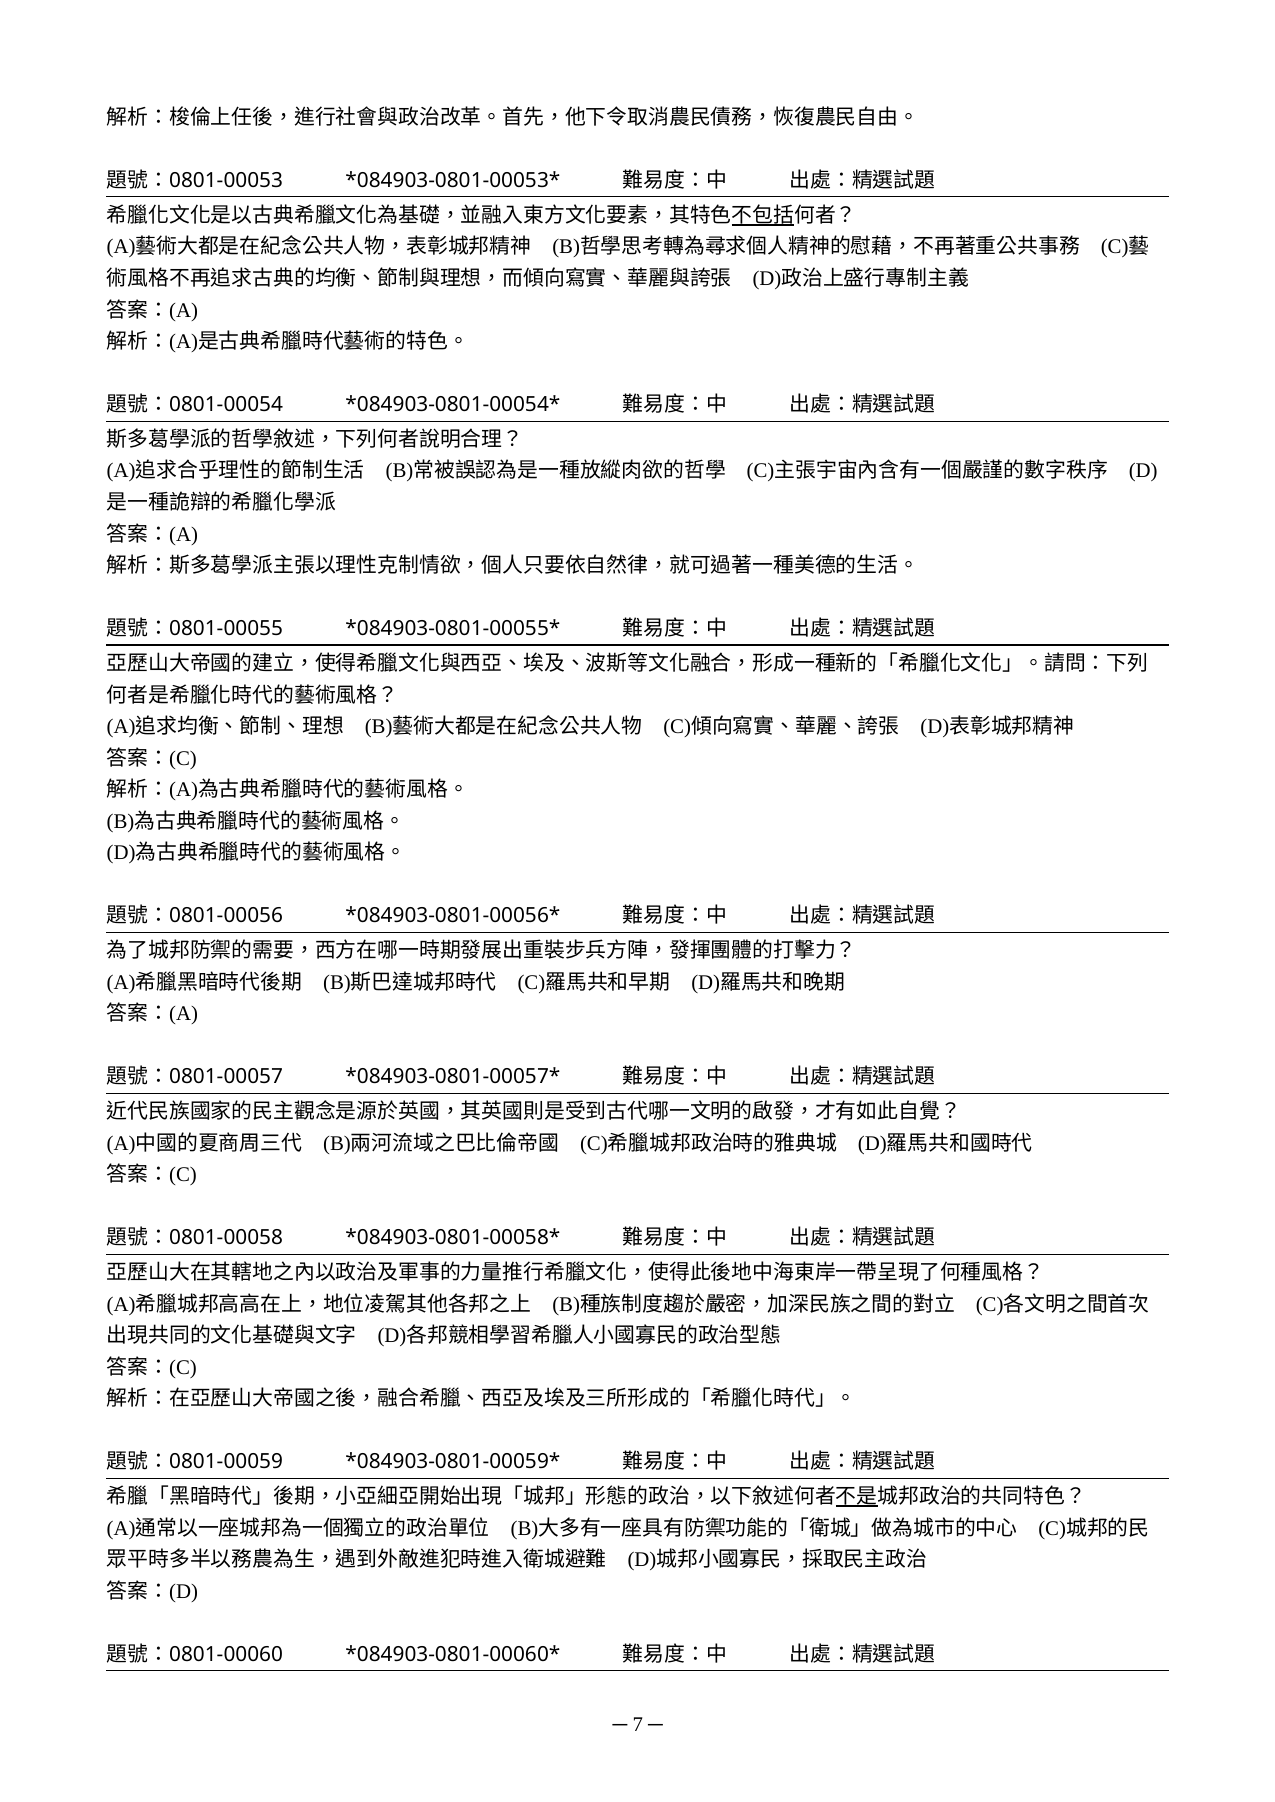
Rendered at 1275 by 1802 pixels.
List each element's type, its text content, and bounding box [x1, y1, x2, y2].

text 解析：(A)是古典希臘時代藝術的特色。 [106, 324, 1169, 355]
text 近代民族國家的民主觀念是源於英國，其英國則是受到古代哪一文明的啟發，才有如此自覺？ (A)中國的夏商周三代 (B)兩河流域之巴比倫帝國 (C)希臘城邦政治時的雅典城 (D)羅馬共和國時代 [106, 1094, 1169, 1157]
text 答案：(C) [106, 740, 1169, 772]
text 題號：0801-00057 *084903-0801-00057* 難易度：中 出處：精選試題 [106, 1059, 1169, 1093]
text 解析：斯多葛學派主張以理性克制情欲，個人只要依自然律，就可過著一種美德的生活。 [106, 548, 1169, 579]
text 答案：(C) [106, 1157, 1169, 1188]
text 亞歷山大帝國的建立，使得希臘文化與西亞、埃及、波斯等文化融合，形成一種新的「希臘化文化」。請問：下列何者是希臘化時代的藝術風格？ (A)追求均衡、節制、理想 (B)藝術大都是在紀念公共人物 (C)傾向寫實、華麗、誇張 (D)表彰城邦精神 [106, 646, 1169, 740]
text 題號：0801-00060 *084903-0801-00060* 難易度：中 出處：精選試題 [106, 1637, 1169, 1670]
text 解析：(A)為古典希臘時代的藝術風格。 (B)為古典希臘時代的藝術風格。 (D)為古典希臘時代的藝術風格。 [106, 772, 1169, 867]
text 亞歷山大在其轄地之內以政治及軍事的力量推行希臘文化，使得此後地中海東岸一帶呈現了何種風格？ (A)希臘城邦高高在上，地位凌駕其他各邦之上 (B)種族制度趨於嚴密，加深民族之間的對立 (C)各文明之間首次出現共同的文化基礎與文字 (D)各邦競相學習希臘人小國寡民的政治型態 [106, 1255, 1169, 1349]
text 題號：0801-00058 *084903-0801-00058* 難易度：中 出處：精選試題 [106, 1220, 1169, 1254]
text 答案：(D) [106, 1573, 1169, 1605]
text 解析：在亞歷山大帝國之後，融合希臘、西亞及埃及三所形成的「希臘化時代」。 [106, 1381, 1169, 1412]
text 題號：0801-00053 *084903-0801-00053* 難易度：中 出處：精選試題 [106, 163, 1169, 196]
text 題號：0801-00054 *084903-0801-00054* 難易度：中 出處：精選試題 [106, 387, 1169, 421]
text 希臘「黑暗時代」後期，小亞細亞開始出現「城邦」形態的政治，以下敘述何者不是城邦政治的共同特色？ (A)通常以一座城邦為一個獨立的政治單位 (B)大多有一座具有防禦功能的「衛城」做為城市的中心 (C)城邦的民眾平時多半以務農為生，遇到外敵進犯時進入衛城避難 (D)城邦小國寡民，採取民主政治 [106, 1479, 1169, 1573]
text 解析：梭倫上任後，進行社會與政治改革。首先，他下令取消農民債務，恢復農民自由。 [106, 100, 1169, 131]
text 題號：0801-00056 *084903-0801-00056* 難易度：中 出處：精選試題 [106, 898, 1169, 932]
text 為了城邦防禦的需要，西方在哪一時期發展出重裝步兵方陣，發揮團體的打擊力？ (A)希臘黑暗時代後期 (B)斯巴達城邦時代 (C)羅馬共和早期 (D)羅馬共和晚期 [106, 933, 1169, 996]
text 題號：0801-00055 *084903-0801-00055* 難易度：中 出處：精選試題 [106, 611, 1169, 644]
text 答案：(A) [106, 996, 1169, 1027]
text 題號：0801-00059 *084903-0801-00059* 難易度：中 出處：精選試題 [106, 1444, 1169, 1478]
text 斯多葛學派的哲學敘述，下列何者說明合理？ (A)追求合乎理性的節制生活 (B)常被誤認為是一種放縱肉欲的哲學 (C)主張宇宙內含有一個嚴謹的數字秩序 (D)是一種詭辯的希臘化學派 [106, 422, 1169, 516]
text 希臘化文化是以古典希臘文化為基礎，並融入東方文化要素，其特色不包括何者？ (A)藝術大都是在紀念公共人物，表彰城邦精神 (B)哲學思考轉為尋求個人精神的慰藉，不再著重公共事務 (C)藝術風格不再追求古典的均衡、節制與理想，而傾向寫實、華麗與誇張 (D)政治上盛行專制主義 [106, 197, 1169, 292]
text 答案：(A) [106, 292, 1169, 324]
text 答案：(C) [106, 1349, 1169, 1381]
text 答案：(A) [106, 516, 1169, 548]
